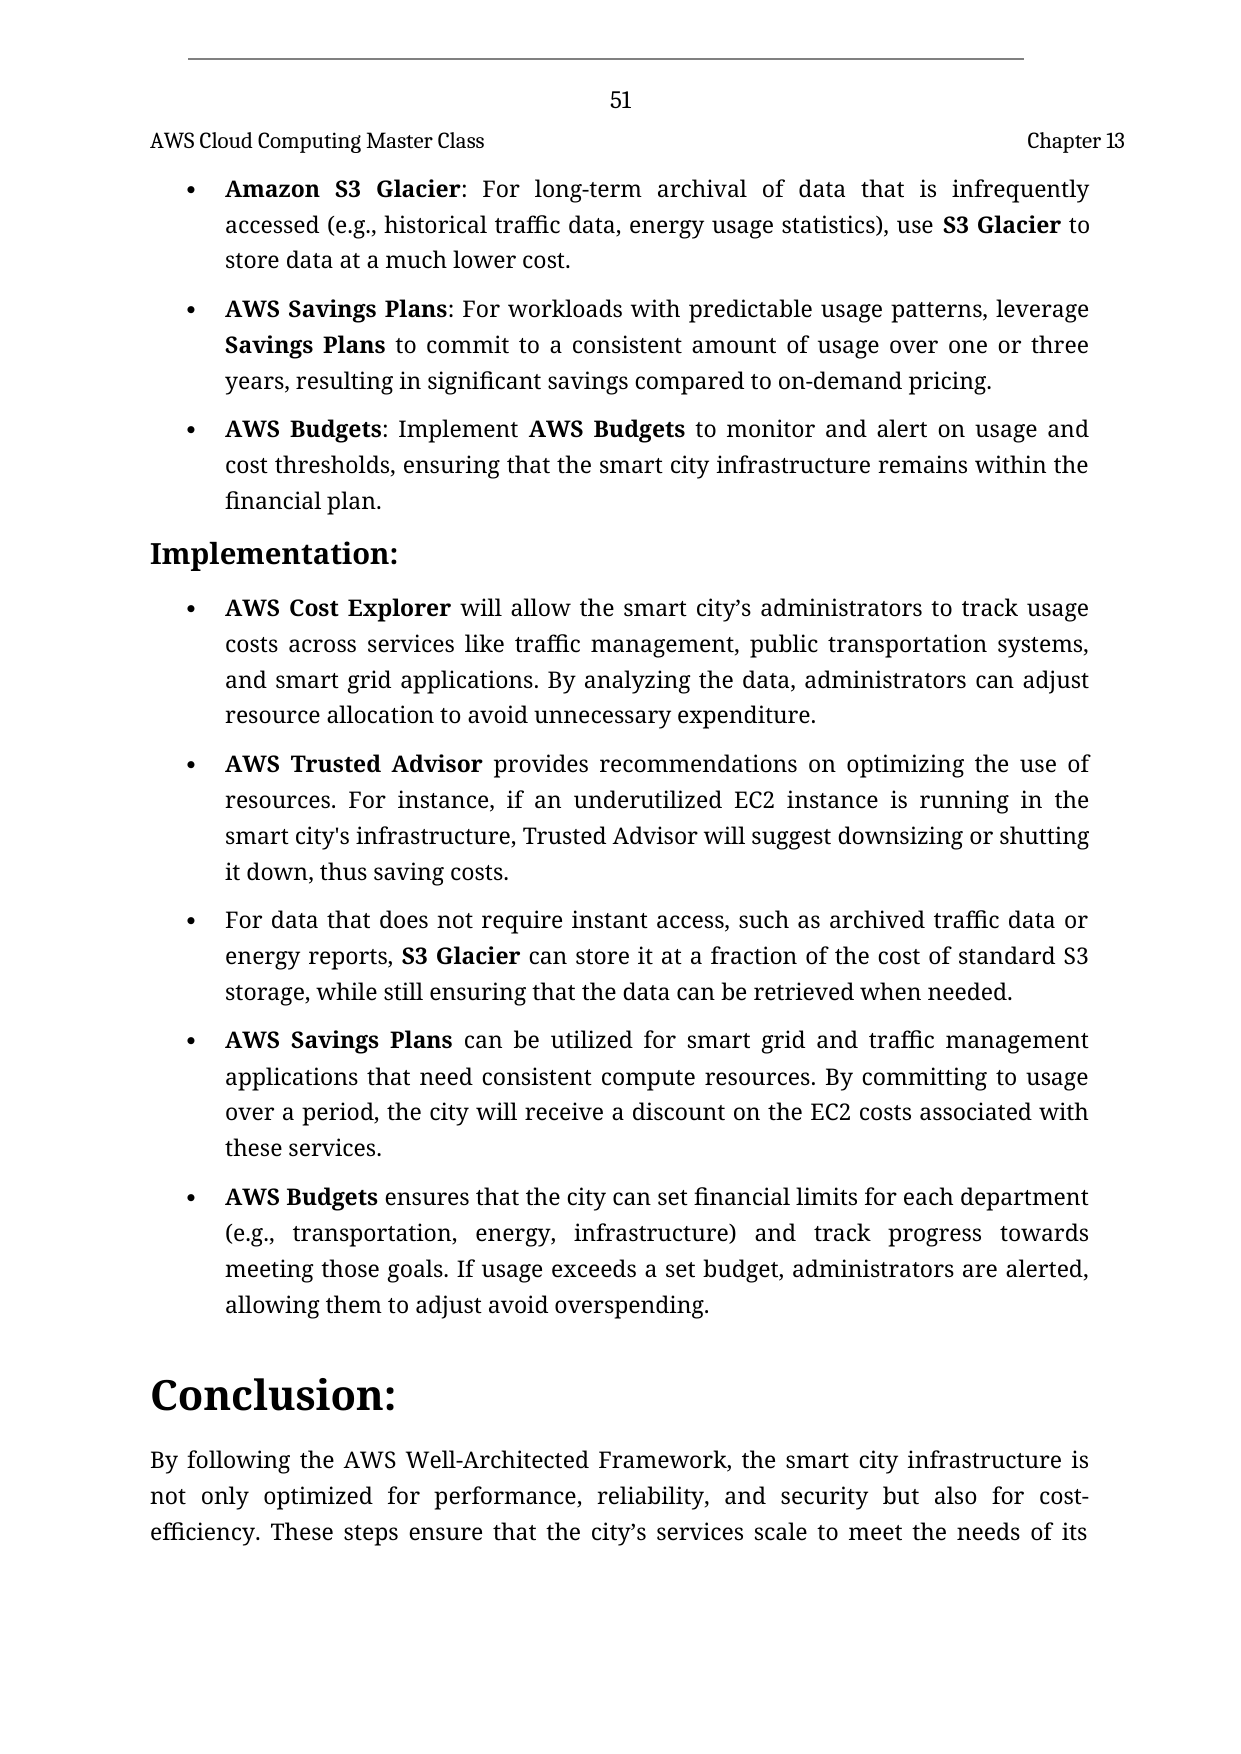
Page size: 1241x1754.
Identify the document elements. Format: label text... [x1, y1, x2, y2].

list AWS Cost Explorer will allow the smart city’s administrators to track usage costs across services like traffic management, public transportation systems, and smart grid applications. By analyzing the data, administrators can adjust resource allocation to avoid unnecessary expenditure. [187, 592, 1090, 731]
list AWS Savings Plans can be utilized for smart grid and traffic management applications that need consistent compute resources. By committing to usage over a period, the city will receive a discount on the EC2 costs associated with these services. [187, 1024, 1090, 1163]
list AWS Trusted Advisor provides recommendations on optimizing the use of resources. For instance, if an underutilized EC2 instance is running in the smart city's infrastructure, Trusted Advisor will suggest downsizing or shutting it down, thus saving costs. [187, 748, 1090, 887]
list AWS Budgets ensures that the city can set financial limits for each department (e.g., transportation, energy, infrastructure) and track progress towards meeting those goals. If usage exceeds a set budget, administrators are alerted, allowing them to adjust avoid overspending. [187, 1181, 1090, 1320]
list AWS Budgets: Implement AWS Budgets to monitor and alert on usage and cost thresholds, ensuring that the smart city infrastructure remains within the financial plan. [187, 413, 1090, 516]
list For data that does not require instant access, such as archived traffic data or energy reports, S3 Glacier can store it at a fraction of the cost of standard S3 storage, while still ensuring that the data can be retrieved when needed. [187, 904, 1090, 1007]
list AWS Savings Plans: For workloads with predictable usage patterns, leverage Savings Plans to commit to a consistent amount of usage over one or three years, resulting in significant savings compared to on-demand pricing. [187, 293, 1090, 396]
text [150, 1444, 1090, 1547]
subtitle Conclusion: [150, 1366, 1090, 1423]
list Amazon S3 Glacier: For long-term archival of data that is infrequently accessed (e.g., historical traffic data, energy usage statistics), use S3 Glacier to store data at a much lower cost. [187, 173, 1090, 276]
subtitle Implementation: [150, 533, 1090, 573]
